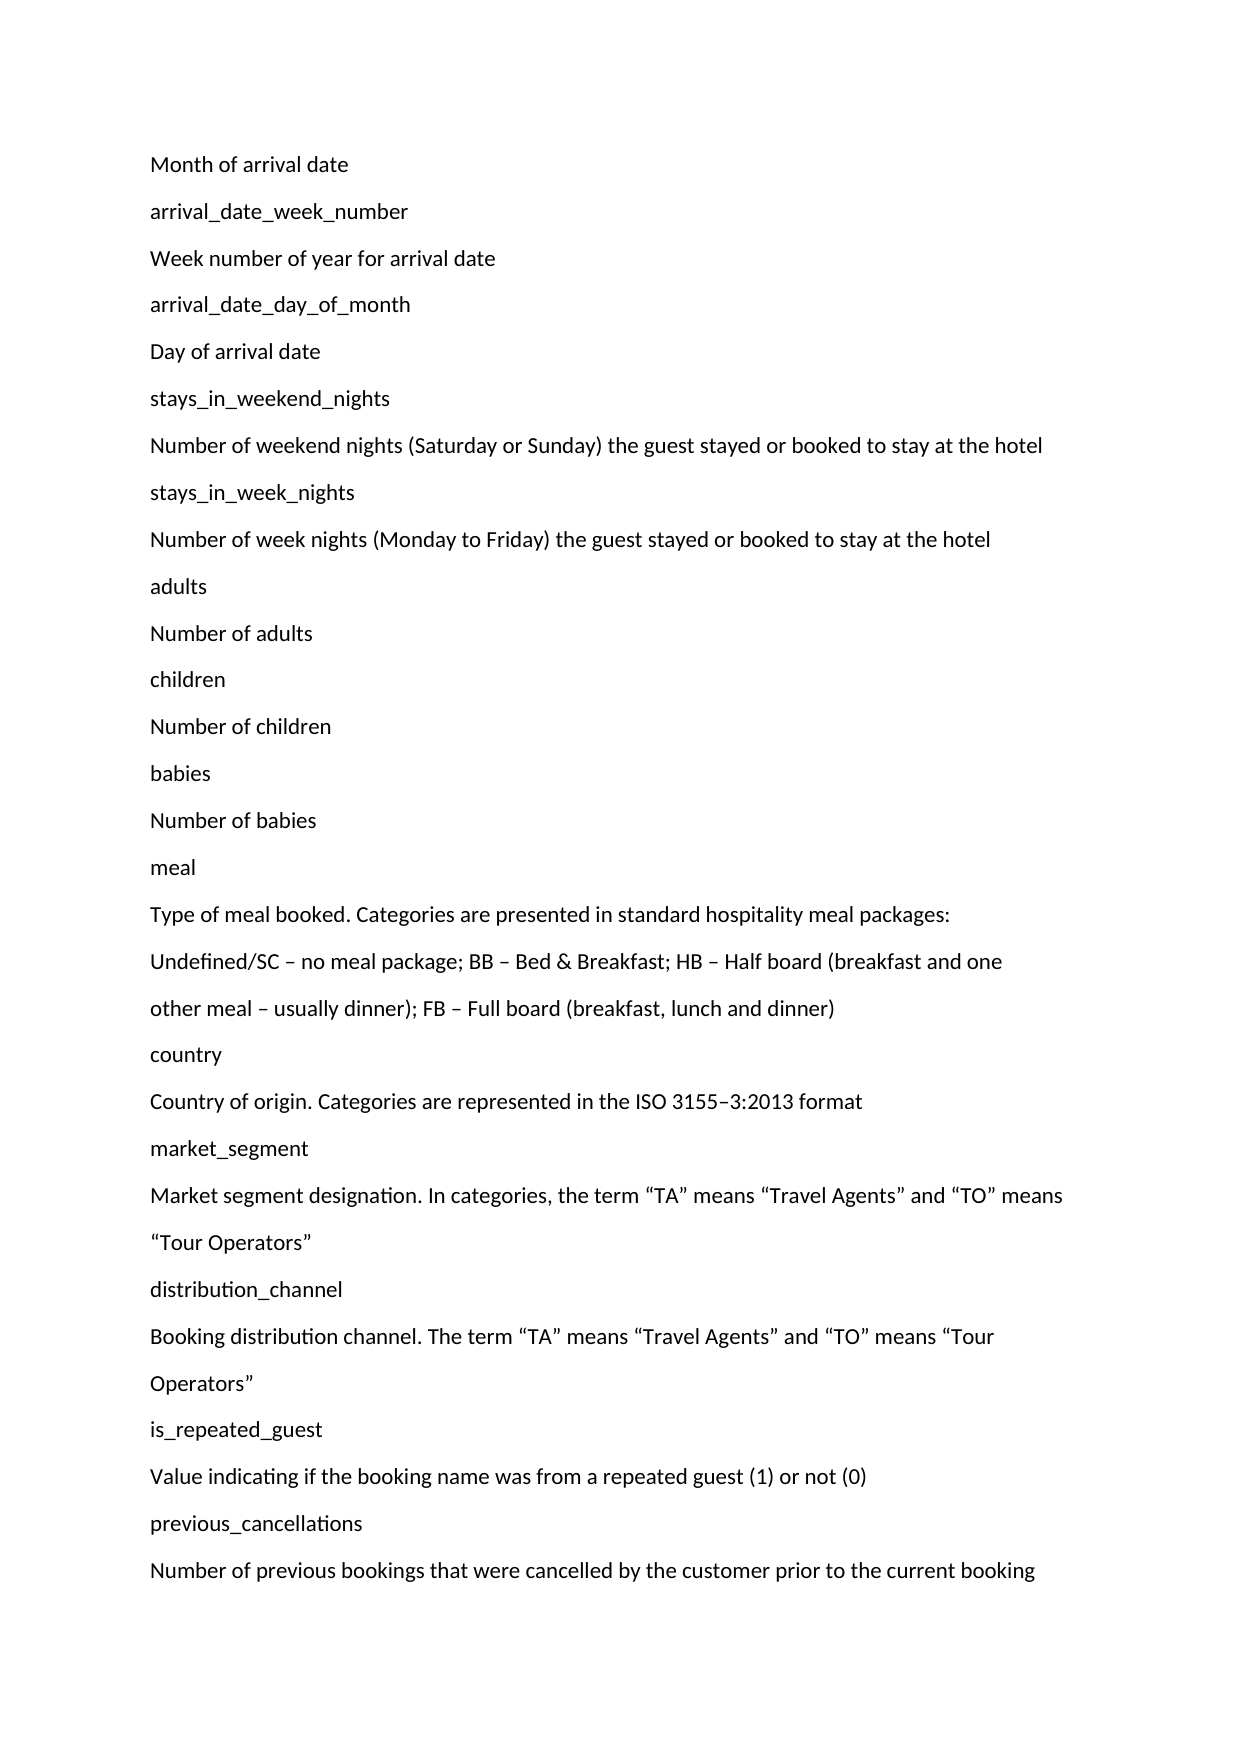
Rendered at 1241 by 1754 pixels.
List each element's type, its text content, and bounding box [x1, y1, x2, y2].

text Undefined/SC – no meal package; BB – Bed & Breakfast; HB – Half board (breakfast and one [150, 947, 1090, 975]
text Value indicating if the booking name was from a repeated guest (1) or not (0) [150, 1462, 1090, 1491]
text stays_in_week_nights [150, 478, 1090, 506]
text Day of arrival date [150, 337, 1090, 366]
text babies [150, 759, 1090, 787]
text Number of children [150, 712, 1090, 741]
text Number of previous bookings that were cancelled by the customer prior to the current booking [150, 1556, 1090, 1584]
text children [150, 666, 1090, 694]
text Number of week nights (Monday to Friday) the guest stayed or booked to stay at the hotel [150, 525, 1090, 553]
text Number of weekend nights (Saturday or Sunday) the guest stayed or booked to stay at the hotel [150, 431, 1090, 459]
text arrival_date_day_of_month [150, 291, 1090, 319]
text Number of adults [150, 619, 1090, 647]
text “Tour Operators” [150, 1228, 1090, 1256]
text Month of arrival date [150, 150, 1090, 178]
text Country of origin. Categories are represented in the ISO 3155–3:2013 format [150, 1087, 1090, 1116]
text meal [150, 853, 1090, 881]
text arrival_date_week_number [150, 197, 1090, 225]
text Booking distribution channel. The term “TA” means “Travel Agents” and “TO” means “Tour [150, 1322, 1090, 1350]
text country [150, 1041, 1090, 1069]
text stays_in_weekend_nights [150, 384, 1090, 412]
text Number of babies [150, 806, 1090, 834]
text distribution_channel [150, 1275, 1090, 1303]
text adults [150, 572, 1090, 600]
text previous_cancellations [150, 1509, 1090, 1537]
text Week number of year for arrival date [150, 244, 1090, 272]
text Type of meal booked. Categories are presented in standard hospitality meal packages: [150, 900, 1090, 928]
text is_repeated_guest [150, 1416, 1090, 1444]
text Market segment designation. In categories, the term “TA” means “Travel Agents” and “TO” means [150, 1181, 1090, 1209]
text market_segment [150, 1134, 1090, 1162]
text other meal – usually dinner); FB – Full board (breakfast, lunch and dinner) [150, 994, 1090, 1022]
text Operators” [150, 1369, 1090, 1397]
